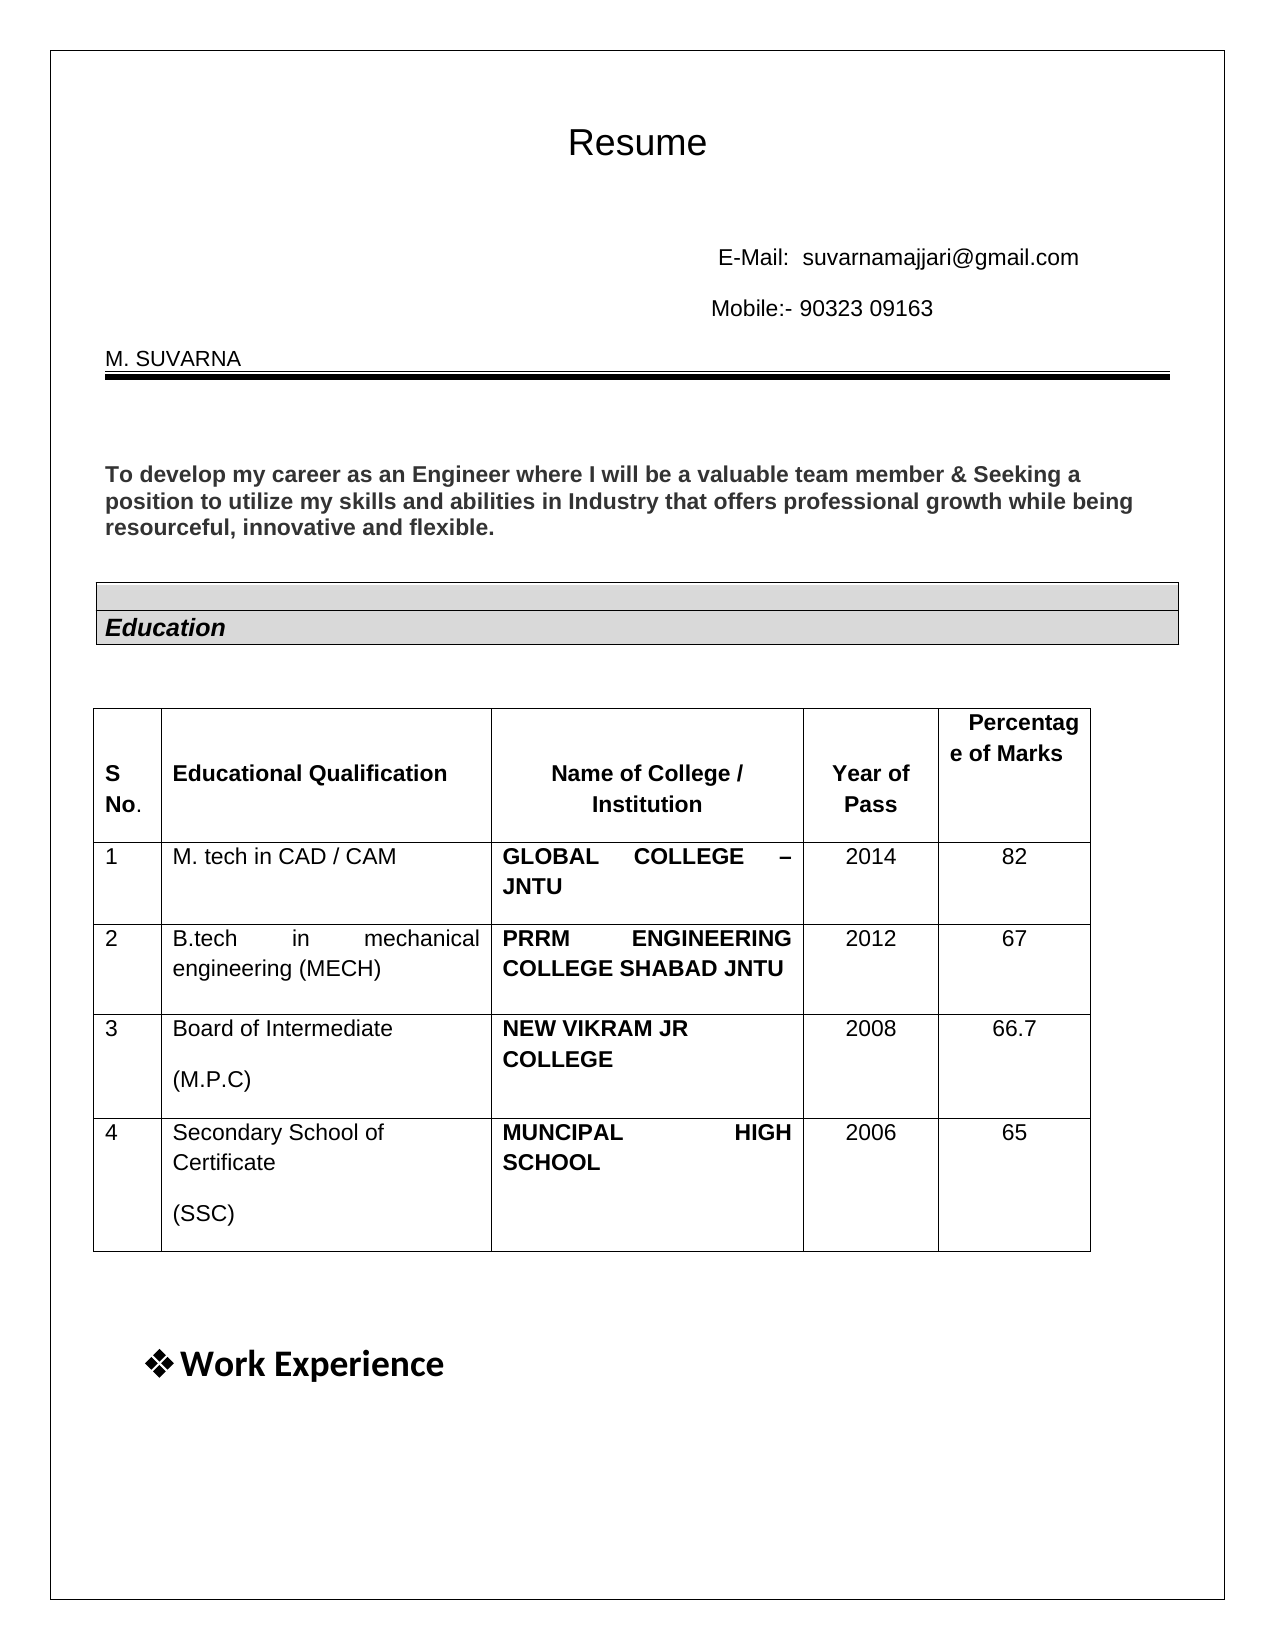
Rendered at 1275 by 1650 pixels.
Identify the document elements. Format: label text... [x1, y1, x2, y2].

table_cell MUNCIPAL HIGH SCHOOL [492, 1119, 803, 1251]
list Work Experience [142, 1340, 1170, 1386]
table_cell GLOBAL COLLEGE – JNTU [492, 843, 803, 924]
table_cell 2006 [804, 1119, 938, 1251]
text To develop my career as an Engineer where I will be a valuable team member & Seeking a position to utilize my skills and abilities in Industry that offers professional growth while being resourceful, innovative and flexible. [105, 461, 1170, 541]
table_header Year of Pass [804, 709, 938, 842]
text Resume [105, 120, 1170, 163]
text M. SUVARNA [105, 346, 1170, 371]
table_header Educational Qualification [162, 709, 491, 842]
table_cell M. tech in CAD / CAM [162, 843, 491, 924]
table_cell Board of Intermediate (M.P.C) [162, 1015, 491, 1117]
subtitle Education [97, 611, 1178, 644]
table_cell 2012 [804, 925, 938, 1014]
table_cell B.tech in mechanical engineering (MECH) [162, 925, 491, 1014]
table_cell 3 [94, 1015, 161, 1117]
table_cell 1 [94, 843, 161, 924]
table_cell 2014 [804, 843, 938, 924]
table_cell NEW VIKRAM JR COLLEGE [492, 1015, 803, 1117]
table_header Name of College / Institution [492, 709, 803, 842]
table_header S No. [94, 709, 161, 842]
table_header Percentage of Marks [939, 709, 1090, 842]
table_cell Secondary School of Certificate (SSC) [162, 1119, 491, 1251]
table_cell 67 [939, 925, 1090, 1014]
text E-Mail: suvarnamajjari@gmail.com [105, 243, 1170, 270]
table_cell 4 [94, 1119, 161, 1251]
table_cell 66.7 [939, 1015, 1090, 1117]
table_cell 2008 [804, 1015, 938, 1117]
table_cell PRRM ENGINEERING COLLEGE SHABAD JNTU [492, 925, 803, 1014]
text Mobile:- 90323 09163 [105, 294, 1170, 321]
table_cell 65 [939, 1119, 1090, 1251]
table_cell 2 [94, 925, 161, 1014]
table_cell 82 [939, 843, 1090, 924]
